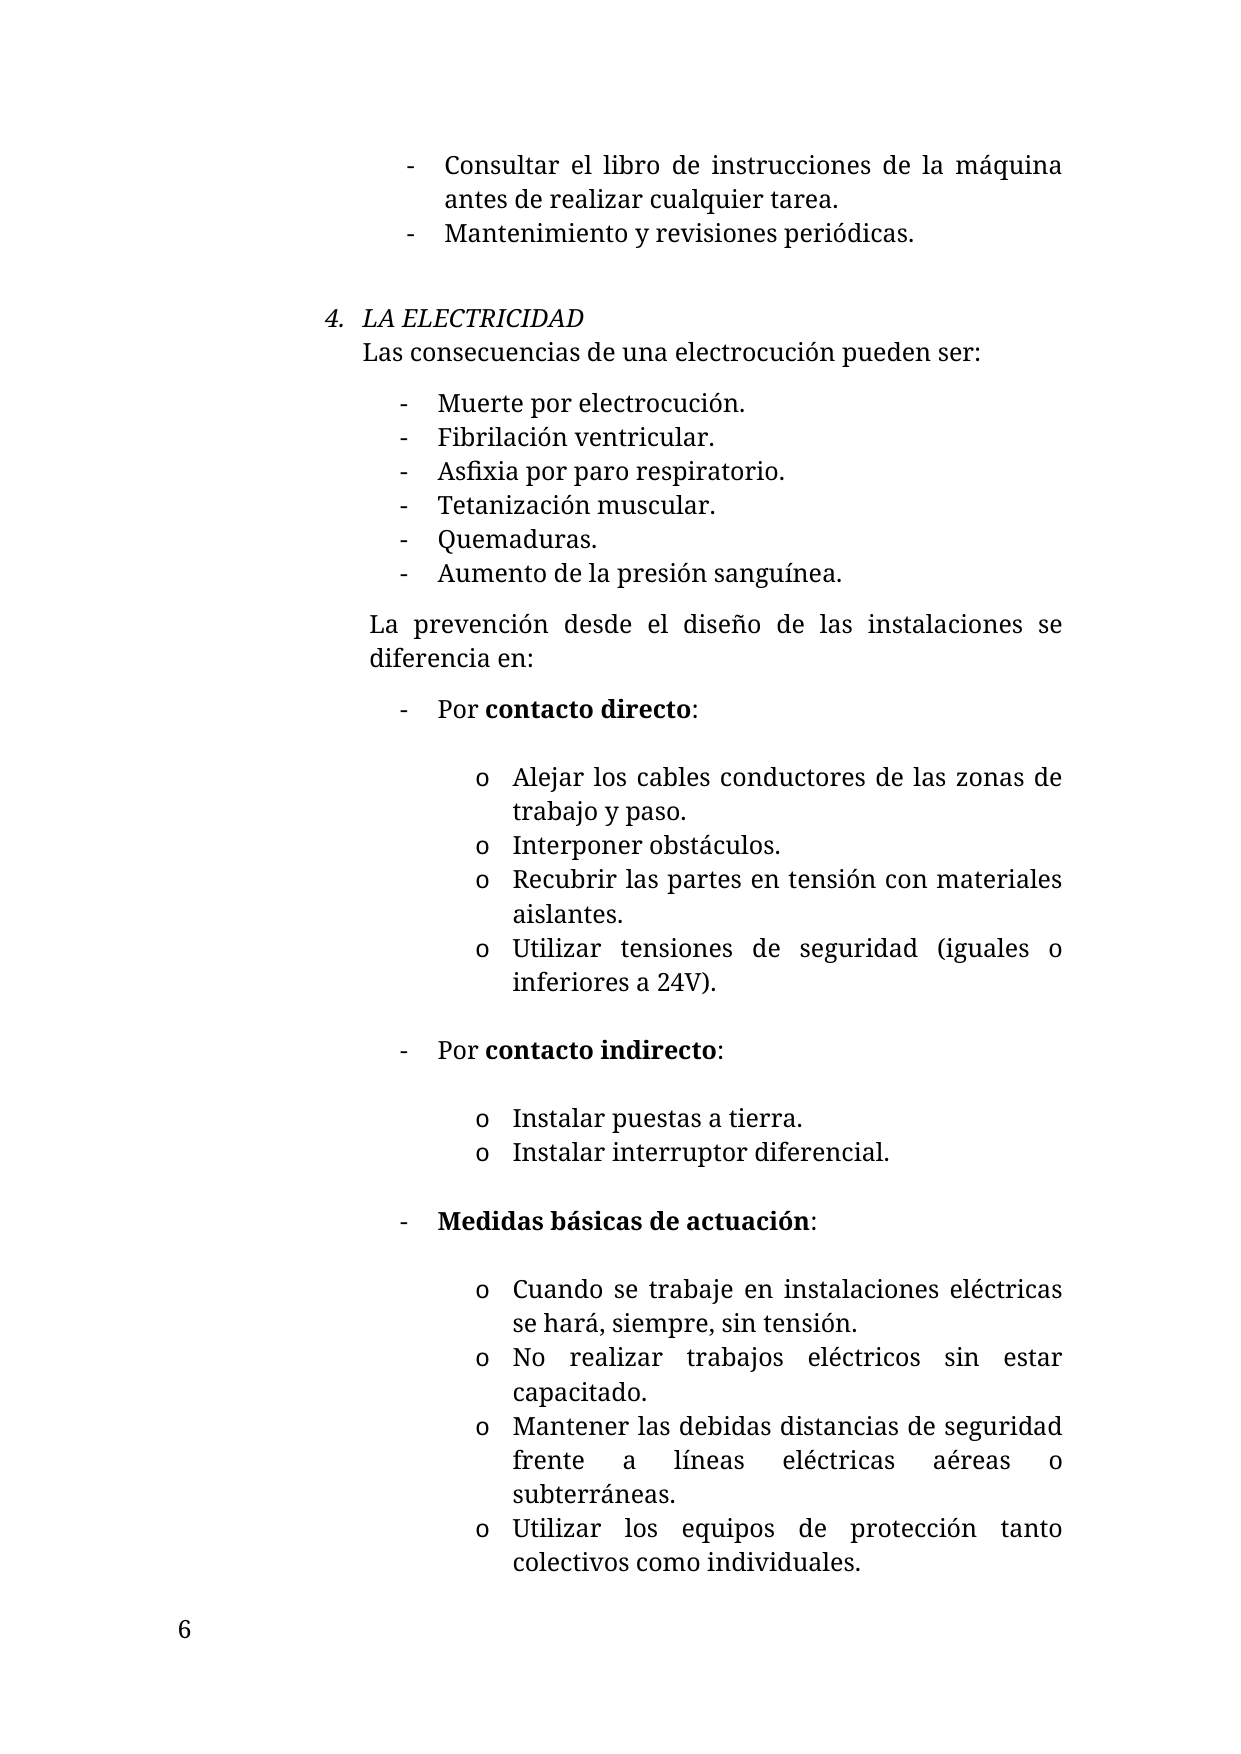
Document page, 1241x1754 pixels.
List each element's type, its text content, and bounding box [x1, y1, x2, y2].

text Las consecuencias de una electrocución pueden ser: [362, 335, 1063, 369]
list Tetanización muscular. [400, 488, 1063, 522]
list Consultar el libro de instrucciones de la máquina antes de realizar cualquier tarea. [407, 148, 1063, 216]
list Quemaduras. [400, 522, 1063, 556]
list Por contacto indirecto: [400, 1033, 1063, 1067]
list Instalar interruptor diferencial. [475, 1135, 1063, 1169]
list Asfixia por paro respiratorio. [400, 453, 1063, 488]
list Alejar los cables conductores de las zonas de trabajo y paso. [475, 759, 1063, 828]
list Mantener las debidas distancias de seguridad frente a líneas eléctricas aéreas o subterráneas. [475, 1408, 1063, 1511]
list Cuando se trabaje en instalaciones eléctricas se hará, siempre, sin tensión. [475, 1272, 1063, 1340]
list Recubrir las partes en tensión con materiales aislantes. [475, 862, 1063, 930]
list Por contacto directo: [400, 691, 1063, 725]
list Muerte por electrocución. [400, 385, 1063, 419]
list Interponer obstáculos. [475, 828, 1063, 862]
list Aumento de la presión sanguínea. [400, 556, 1063, 590]
text La prevención desde el diseño de las instalaciones se diferencia en: [369, 606, 1063, 674]
list Utilizar tensiones de seguridad (iguales o inferiores a 24V). [475, 930, 1063, 999]
list Fibrilación ventricular. [400, 419, 1063, 453]
list No realizar trabajos eléctricos sin estar capacitado. [475, 1340, 1063, 1408]
list Utilizar los equipos de protección tanto colectivos como individuales. [475, 1511, 1063, 1579]
list Mantenimiento y revisiones periódicas. [407, 216, 1063, 250]
list LA ELECTRICIDAD [325, 301, 1063, 335]
list Medidas básicas de actuación: [400, 1203, 1063, 1237]
list Instalar puestas a tierra. [475, 1101, 1063, 1135]
